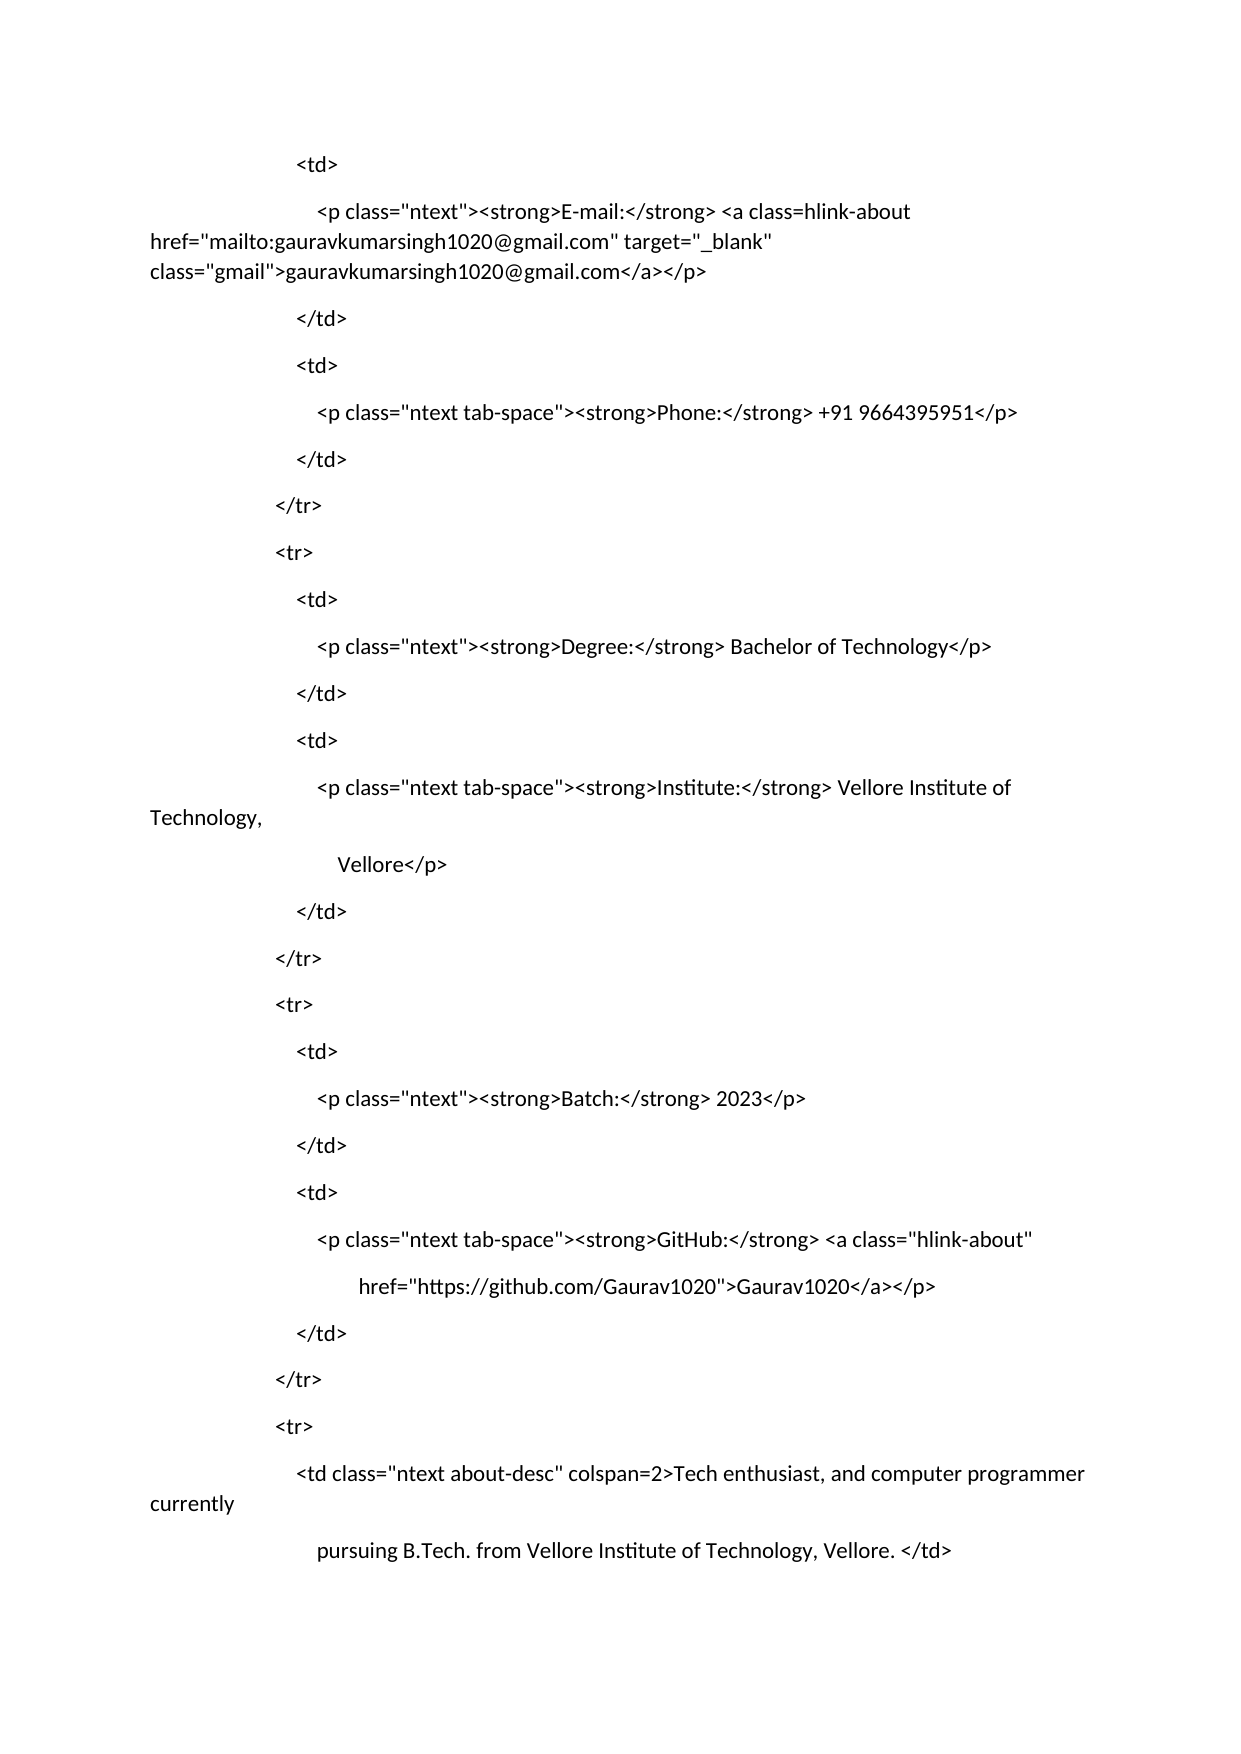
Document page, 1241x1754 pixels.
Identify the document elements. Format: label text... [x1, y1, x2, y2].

text </td> [150, 1319, 1090, 1347]
text </td> [150, 897, 1090, 925]
text <tr> [150, 991, 1090, 1019]
text <p class="ntext"><strong>Degree:</strong> Bachelor of Technology</p> [150, 632, 1090, 660]
text <p class="ntext tab-space"><strong>GitHub:</strong> <a class="hlink-about" [150, 1225, 1090, 1253]
text href="https://github.com/Gaurav1020">Gaurav1020</a></p> [150, 1272, 1090, 1300]
text <tr> [150, 538, 1090, 567]
text <tr> [150, 1412, 1090, 1441]
text <td> [150, 150, 1090, 178]
text <td> [150, 585, 1090, 613]
text <td> [150, 1178, 1090, 1206]
text <td> [150, 351, 1090, 379]
text <p class="ntext tab-space"><strong>Phone:</strong> +91 9664395951</p> [150, 398, 1090, 426]
text <td> [150, 1037, 1090, 1066]
text <td> [150, 726, 1090, 754]
text </td> [150, 304, 1090, 332]
text Vellore</p> [150, 850, 1090, 878]
text <td class="ntext about-desc" colspan=2>Tech enthusiast, and computer programmer currently [150, 1459, 1090, 1518]
text </td> [150, 445, 1090, 473]
text </tr> [150, 944, 1090, 972]
text </td> [150, 679, 1090, 707]
text <p class="ntext tab-space"><strong>Institute:</strong> Vellore Institute of Technology, [150, 773, 1090, 831]
text </tr> [150, 1366, 1090, 1394]
text </td> [150, 1131, 1090, 1159]
text <p class="ntext"><strong>E-mail:</strong> <a class=hlink-about href="mailto:gauravkumarsingh1020@gmail.com" target="_blank" class="gmail">gauravkumarsingh1020@gmail.com</a></p> [150, 197, 1090, 285]
text </tr> [150, 492, 1090, 520]
text <p class="ntext"><strong>Batch:</strong> 2023</p> [150, 1084, 1090, 1112]
text pursuing B.Tech. from Vellore Institute of Technology, Vellore. </td> [150, 1536, 1090, 1564]
